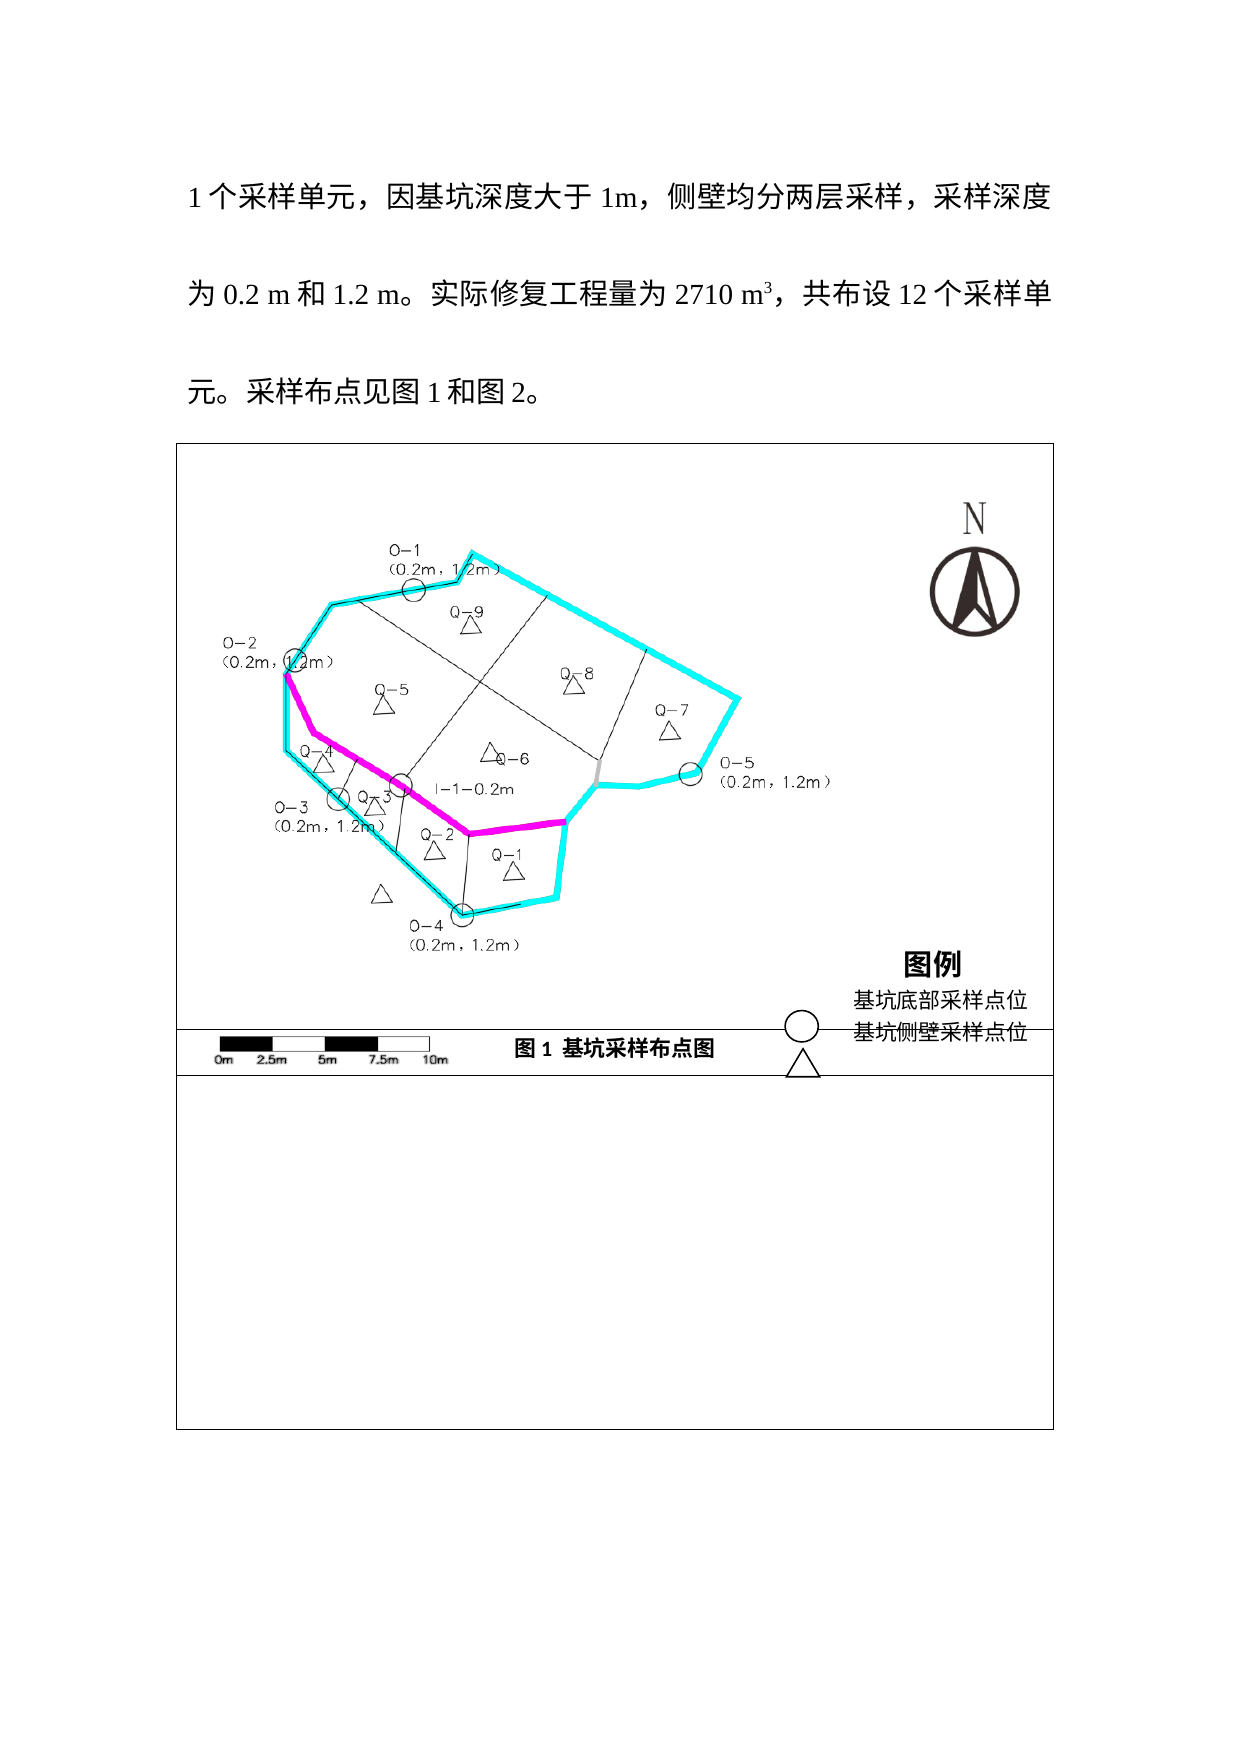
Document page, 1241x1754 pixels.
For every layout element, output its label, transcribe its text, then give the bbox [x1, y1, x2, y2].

picture [207, 1030, 455, 1070]
table_cell [177, 1076, 1053, 1428]
picture [187, 476, 853, 971]
table_header [177, 444, 1053, 1029]
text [187, 162, 1053, 422]
table_cell 图1 基坑采样布点图 [177, 1030, 1053, 1075]
picture [901, 495, 1047, 641]
